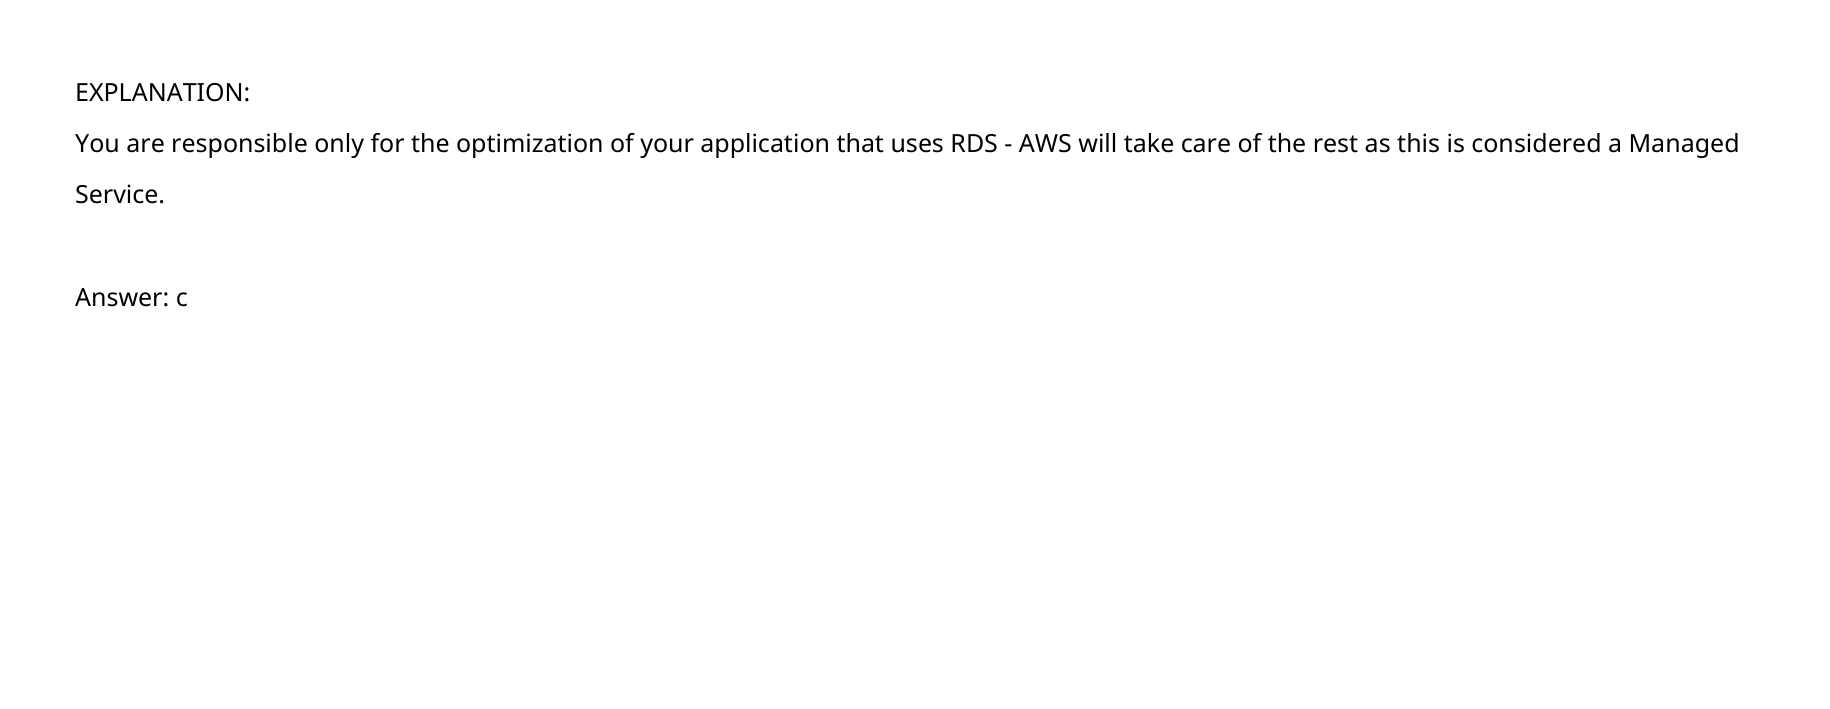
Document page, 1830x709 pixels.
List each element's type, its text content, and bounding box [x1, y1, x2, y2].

text EXPLANATION: [75, 75, 1754, 109]
text Answer: c [75, 279, 1754, 313]
text You are responsible only for the optimization of your application that uses RDS - AWS will take care of the rest as this is considered a Managed Service. [75, 126, 1754, 211]
